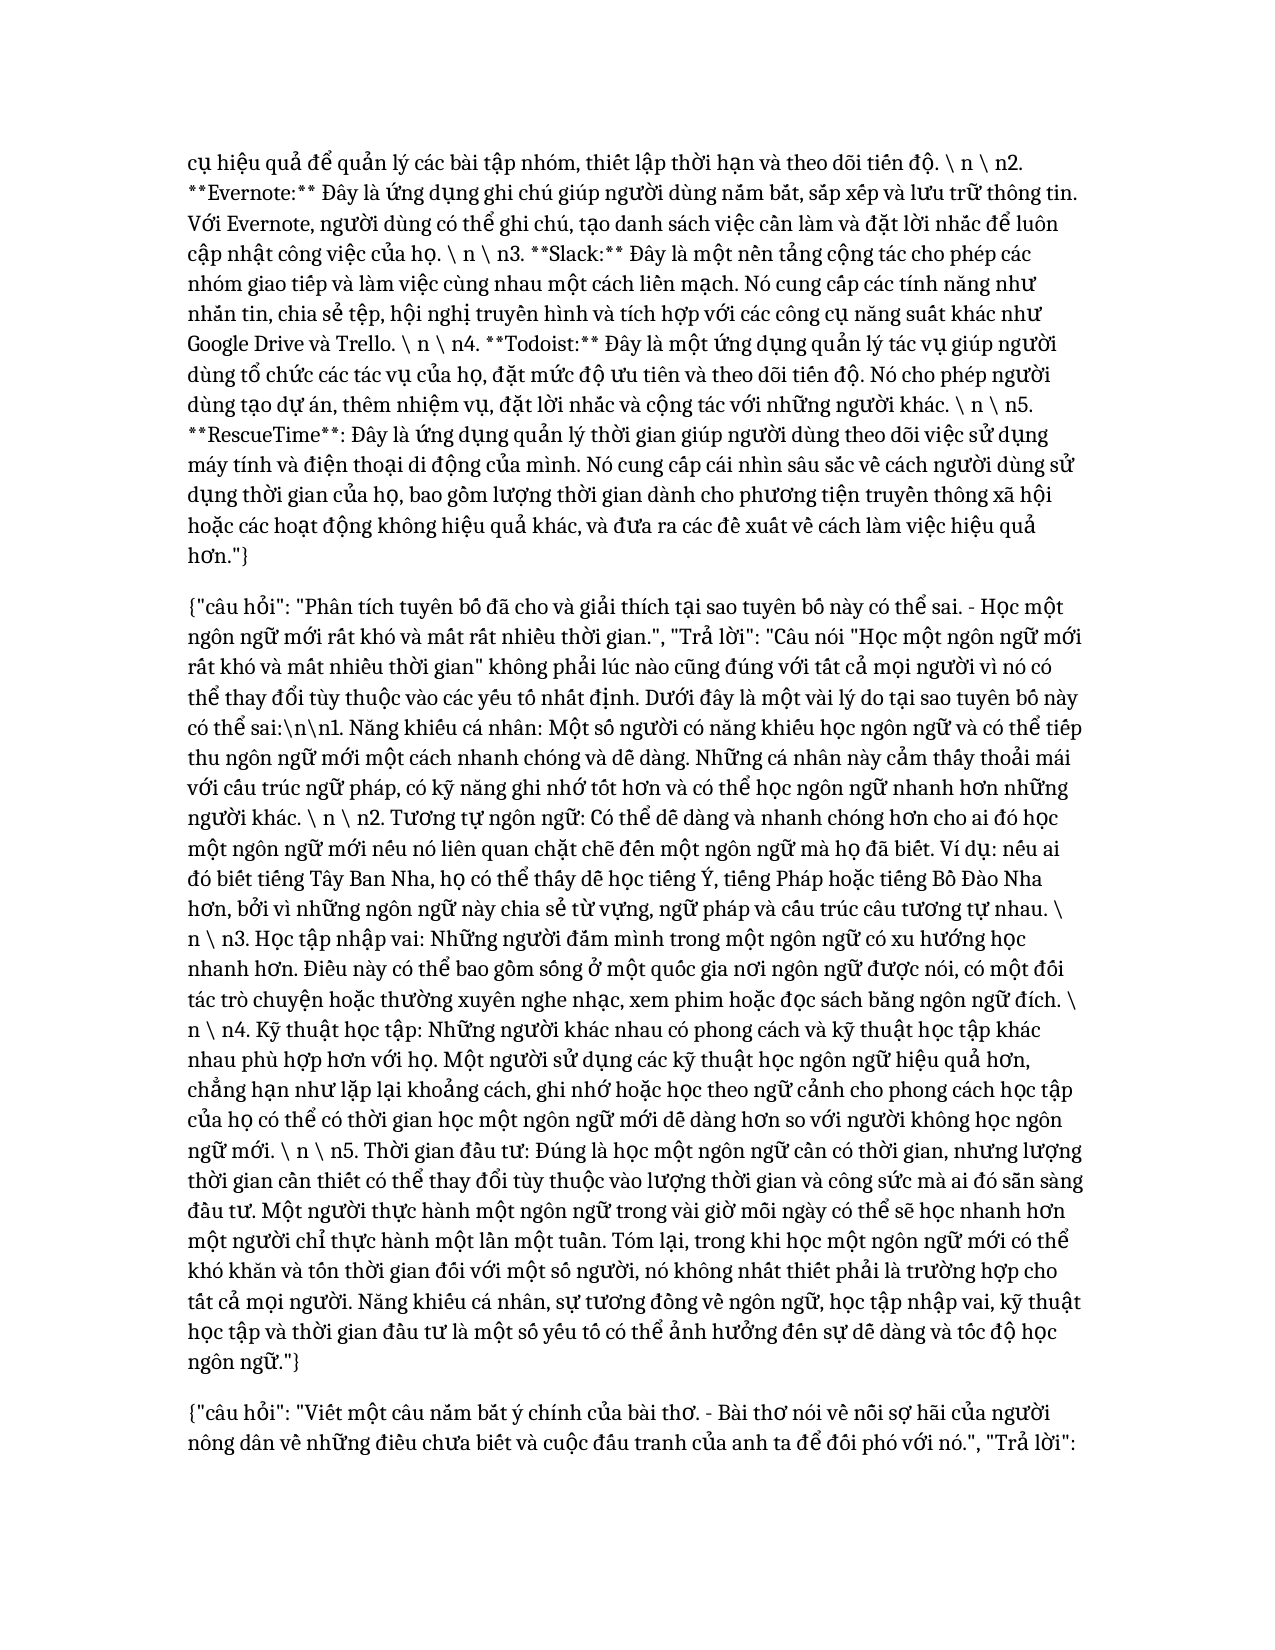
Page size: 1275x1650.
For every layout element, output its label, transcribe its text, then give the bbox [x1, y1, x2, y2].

text {"câu hỏi": "Phân tích tuyên bố đã cho và giải thích tại sao tuyên bố này có thể sai. - Học một ngôn ngữ mới rất khó và mất rất nhiều thời gian.", "Trả lời": "Câu nói "Học một ngôn ngữ mới rất khó và mất nhiều thời gian" không phải lúc nào cũng đúng với tất cả mọi người vì nó có thể thay đổi tùy thuộc vào các yếu tố nhất định. Dưới đây là một vài lý do tại sao tuyên bố này có thể sai:\n\n1. Năng khiếu cá nhân: Một số người có năng khiếu học ngôn ngữ và có thể tiếp thu ngôn ngữ mới một cách nhanh chóng và dễ dàng. Những cá nhân này cảm thấy thoải mái với cấu trúc ngữ pháp, có kỹ năng ghi nhớ tốt hơn và có thể học ngôn ngữ nhanh hơn những người khác. \ n \ n2. Tương tự ngôn ngữ: Có thể dễ dàng và nhanh chóng hơn cho ai đó học một ngôn ngữ mới nếu nó liên quan chặt chẽ đến một ngôn ngữ mà họ đã biết. Ví dụ: nếu ai đó biết tiếng Tây Ban Nha, họ có thể thấy dễ học tiếng Ý, tiếng Pháp hoặc tiếng Bồ Đào Nha hơn, bởi vì những ngôn ngữ này chia sẻ từ vựng, ngữ pháp và cấu trúc câu tương tự nhau. \ n \ n3. Học tập nhập vai: Những người đắm mình trong một ngôn ngữ có xu hướng học nhanh hơn. Điều này có thể bao gồm sống ở một quốc gia nơi ngôn ngữ được nói, có một đối tác trò chuyện hoặc thường xuyên nghe nhạc, xem phim hoặc đọc sách bằng ngôn ngữ đích. \ n \ n4. Kỹ thuật học tập: Những người khác nhau có phong cách và kỹ thuật học tập khác nhau phù hợp hơn với họ. Một người sử dụng các kỹ thuật học ngôn ngữ hiệu quả hơn, chẳng hạn như lặp lại khoảng cách, ghi nhớ hoặc học theo ngữ cảnh cho phong cách học tập của họ có thể có thời gian học một ngôn ngữ mới dễ dàng hơn so với người không học ngôn ngữ mới. \ n \ n5. Thời gian đầu tư: Đúng là học một ngôn ngữ cần có thời gian, nhưng lượng thời gian cần thiết có thể thay đổi tùy thuộc vào lượng thời gian và công sức mà ai đó sẵn sàng đầu tư. Một người thực hành một ngôn ngữ trong vài giờ mỗi ngày có thể sẽ học nhanh hơn một người chỉ thực hành một lần một tuần. Tóm lại, trong khi học một ngôn ngữ mới có thể khó khăn và tốn thời gian đối với một số người, nó không nhất thiết phải là trường hợp cho tất cả mọi người. Năng khiếu cá nhân, sự tương đồng về ngôn ngữ, học tập nhập vai, kỹ thuật học tập và thời gian đầu tư là một số yếu tố có thể ảnh hưởng đến sự dễ dàng và tốc độ học ngôn ngữ."} [187, 594, 1087, 1375]
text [187, 1400, 1087, 1457]
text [187, 150, 1087, 569]
